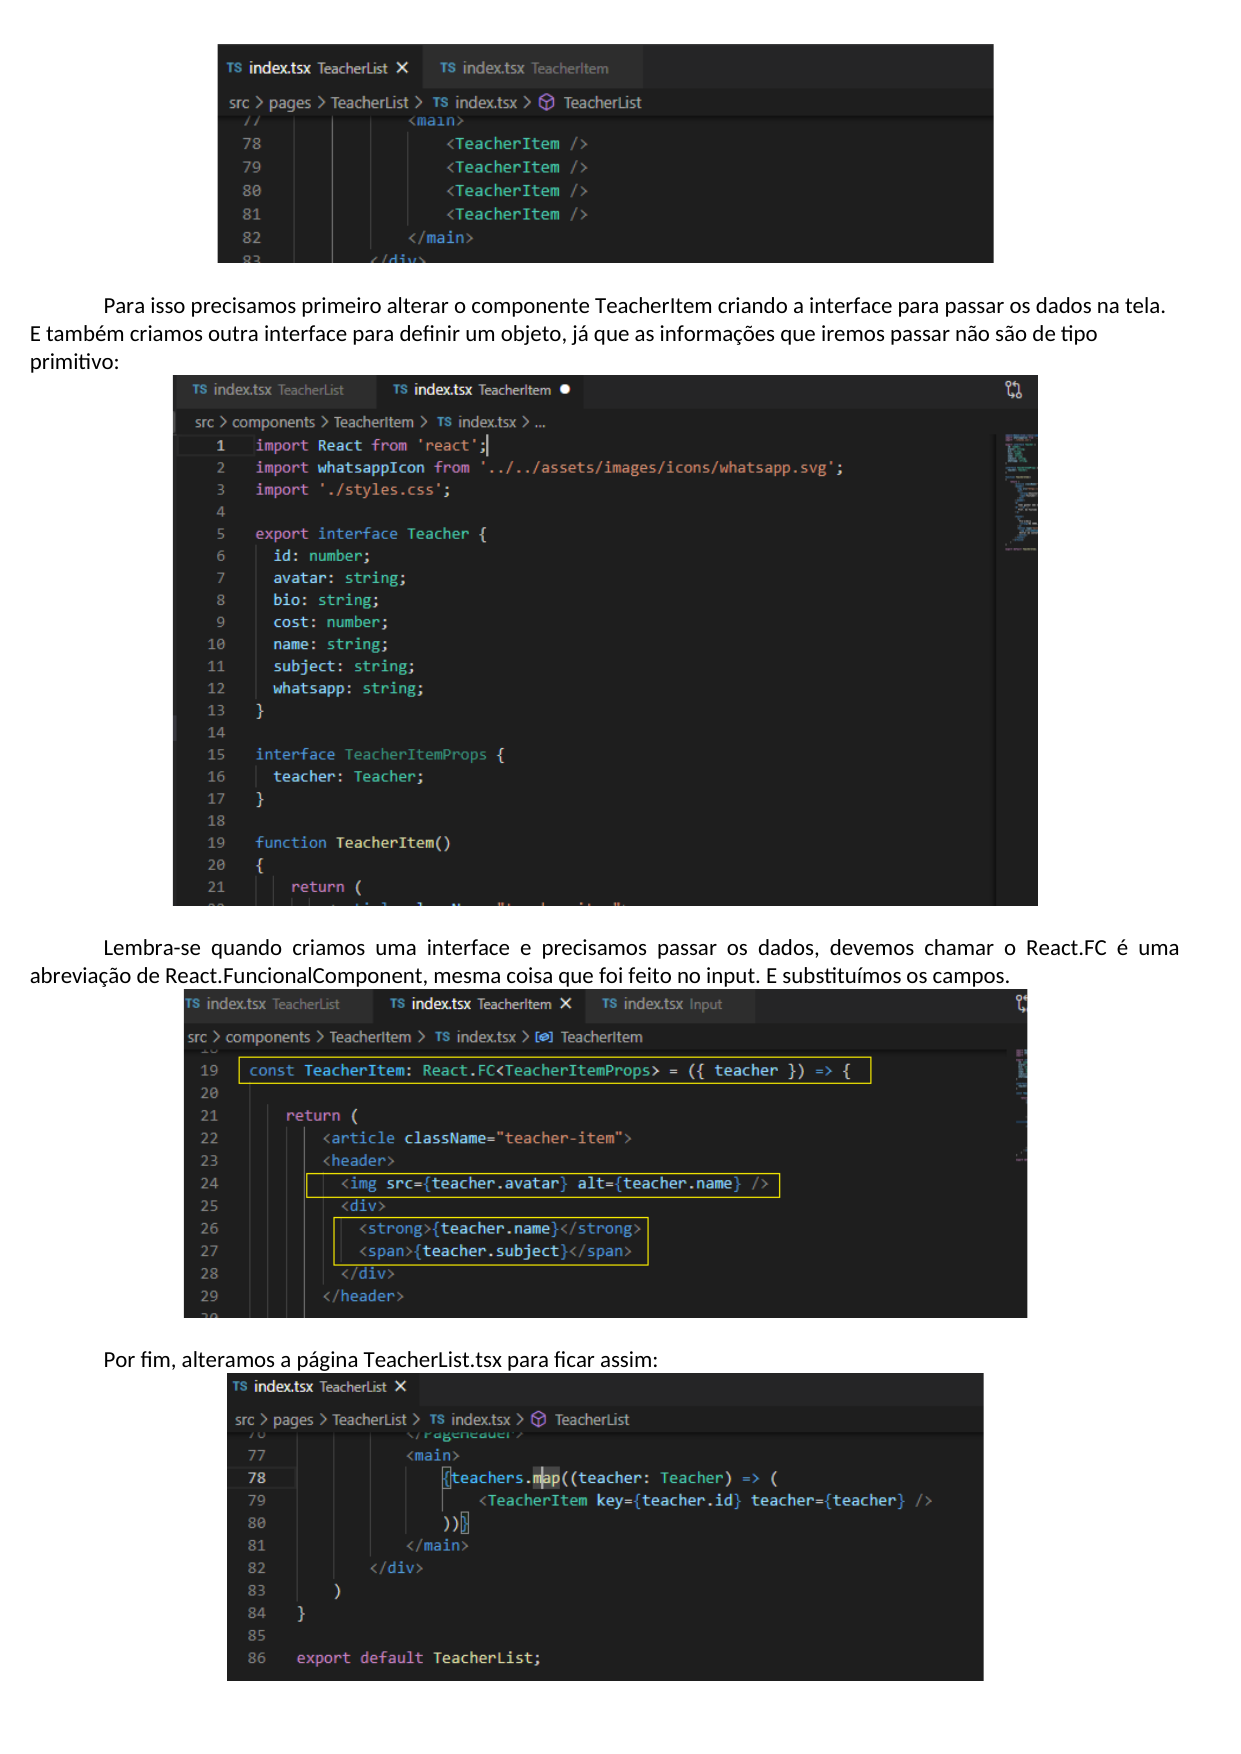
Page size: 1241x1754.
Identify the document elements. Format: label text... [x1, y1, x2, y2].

picture [183, 989, 1028, 1318]
text Lembra-se quando criamos uma interface e precisamos passar os dados, devemos chamar o React.FC é uma abreviação de React.FuncionalComponent, mesma coisa que foi feito no input. E substituímos os campos. [29, 933, 1181, 989]
picture [217, 44, 994, 263]
text Para isso precisamos primeiro alterar o componente TeacherItem criando a interface para passar os dados na tela. E também criamos outra interface para definir um objeto, já que as informações que iremos passar não são de tipo primitivo: [29, 291, 1181, 375]
picture [227, 1373, 984, 1681]
picture [172, 375, 1038, 906]
text Por fim, alteramos a página TeacherList.tsx para ficar assim: [29, 1346, 1181, 1373]
